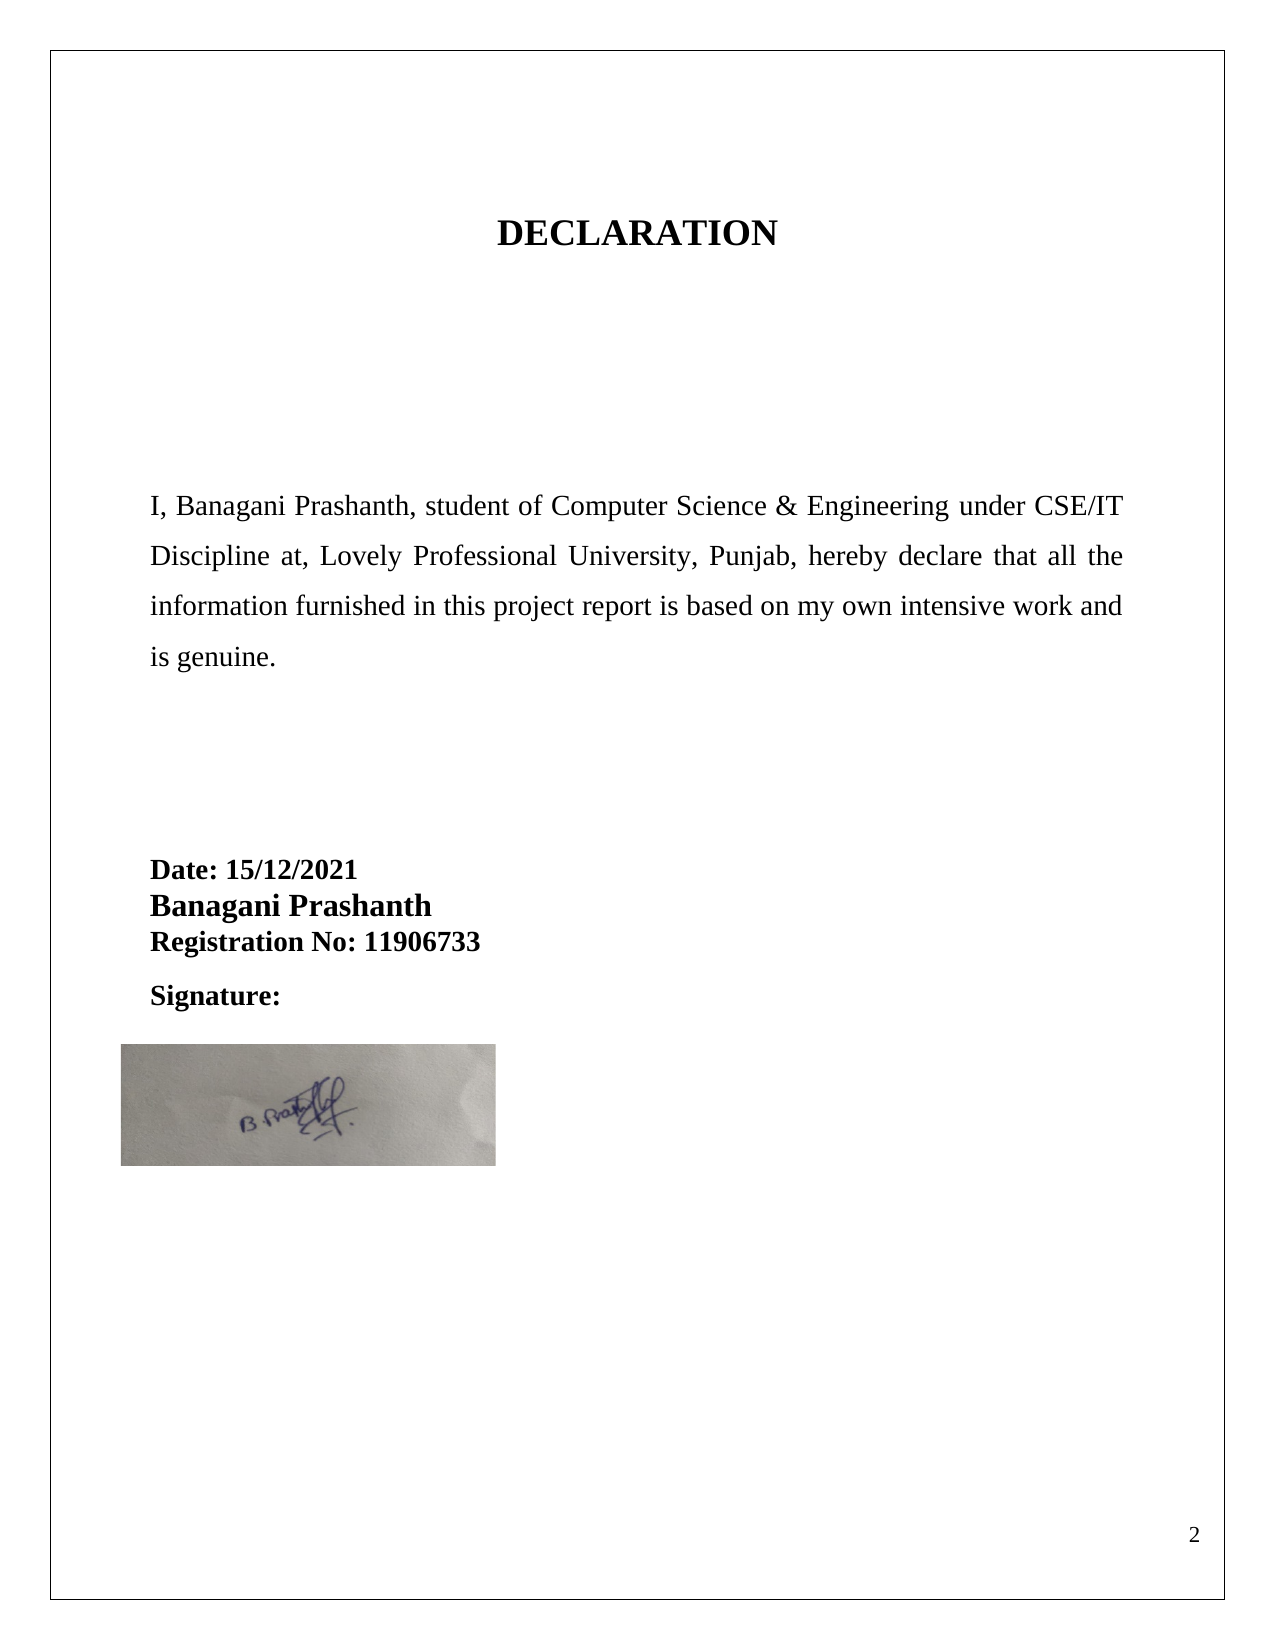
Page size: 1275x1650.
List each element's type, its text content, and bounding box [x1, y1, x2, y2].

text I, Banagani Prashanth, student of Computer Science & Engineering under CSE/IT Discipline at, Lovely Professional University, Punjab, hereby declare that all the information furnished in this project report is based on my own intensive work and is genuine. [150, 488, 1123, 672]
text Signature: [77, 978, 1213, 1011]
picture [120, 1044, 496, 1166]
subtitle DECLARATION [150, 210, 1213, 253]
text Date: 15/12/2021 [150, 852, 1213, 886]
text Registration No: 11906733 [150, 924, 566, 957]
text Banagani Prashanth [77, 887, 1213, 924]
